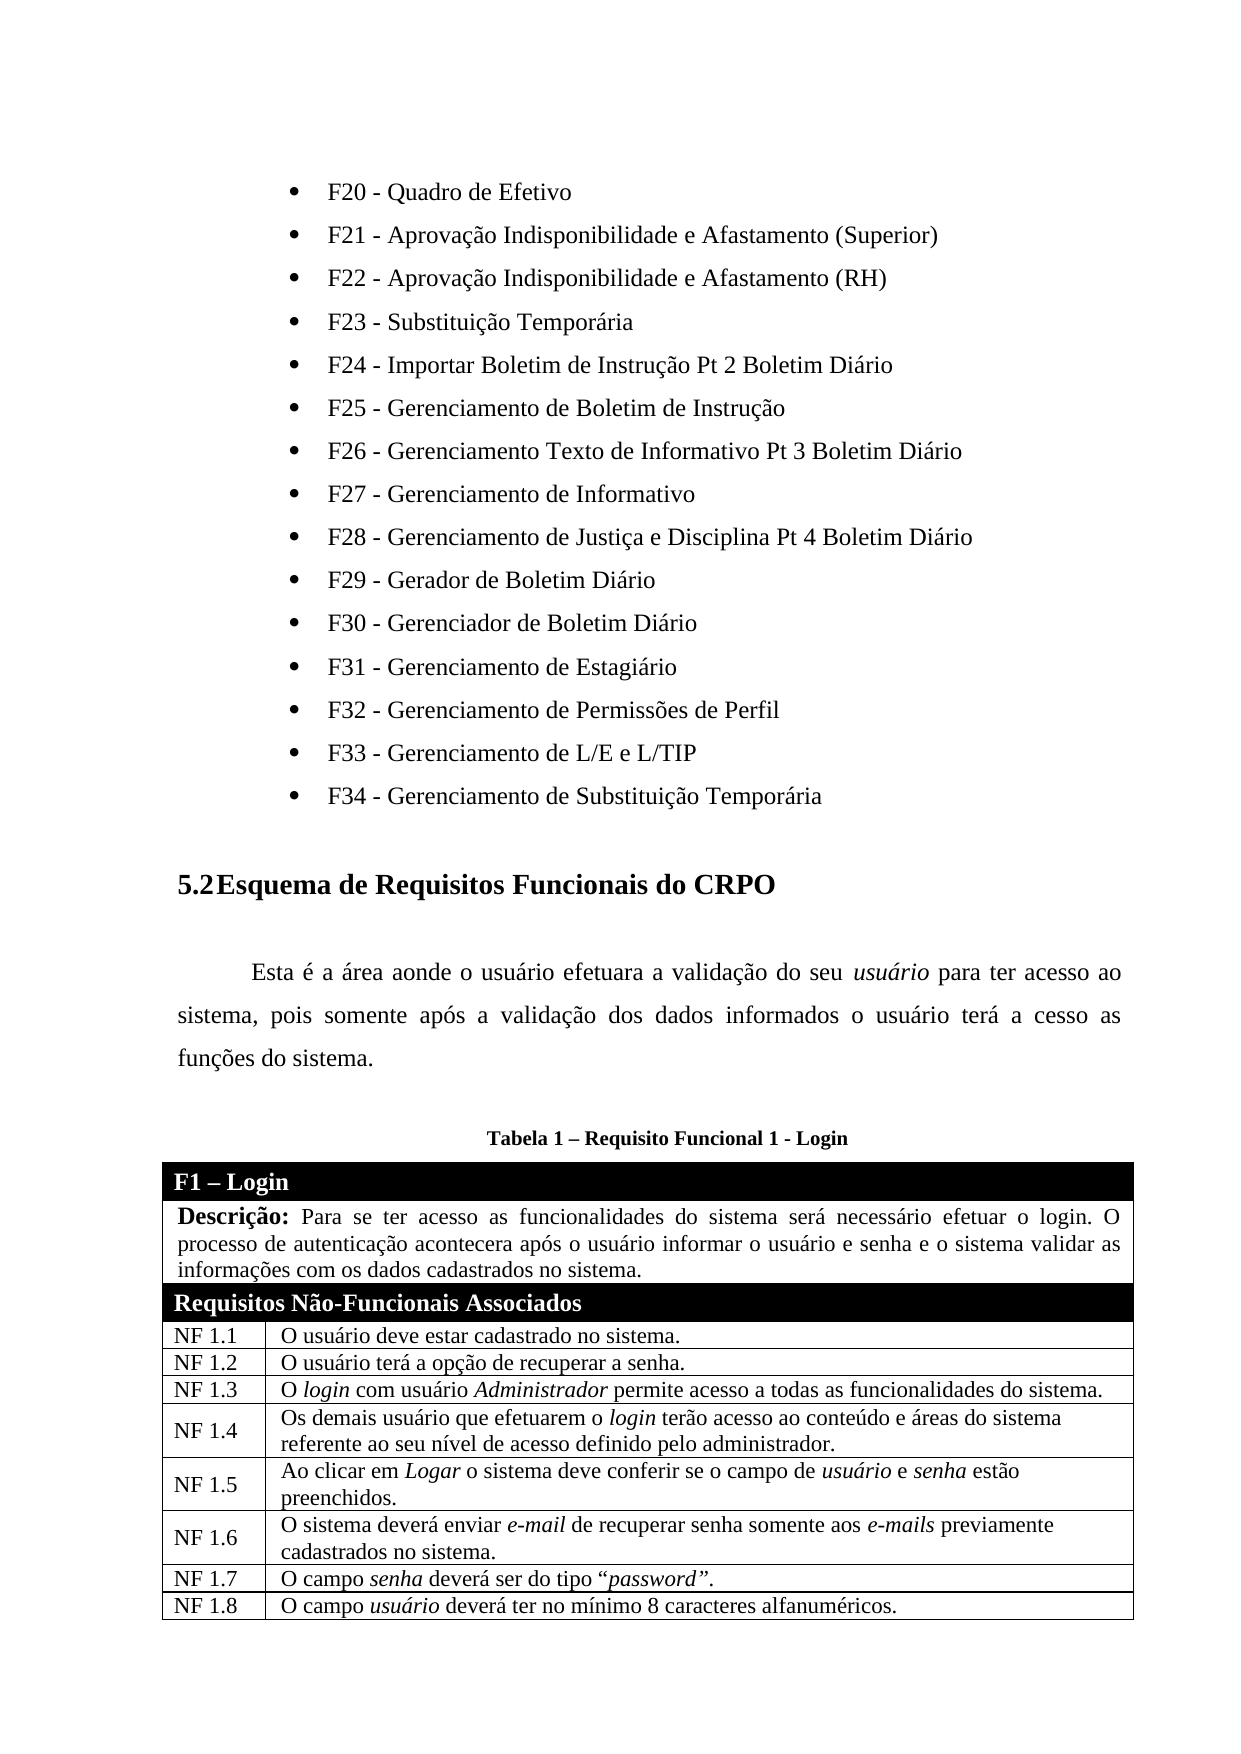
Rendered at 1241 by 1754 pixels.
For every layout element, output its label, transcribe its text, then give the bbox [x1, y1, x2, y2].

table_cell NF 1.5 [163, 1458, 265, 1510]
table_cell O campo usuário deverá ter no mínimo 8 caracteres alfanuméricos. [266, 1593, 1133, 1619]
list F21 - Aprovação Indisponibilidade e Afastamento (Superior) [290, 220, 1122, 249]
table_cell O usuário deve estar cadastrado no sistema. [266, 1322, 1133, 1348]
table_cell NF 1.3 [163, 1376, 265, 1403]
table_cell NF 1.7 [163, 1565, 265, 1591]
list F33 - Gerenciamento de L/E e L/TIP [290, 738, 1122, 767]
table_cell NF 1.2 [163, 1349, 265, 1375]
list F29 - Gerador de Boletim Diário [290, 565, 1122, 594]
list F26 - Gerenciamento Texto de Informativo Pt 3 Boletim Diário [290, 436, 1122, 465]
table_cell O login com usuário Administrador permite acesso a todas as funcionalidades do sistema. [266, 1376, 1133, 1403]
title Esquema de Requisitos Funcionais do CRPO [177, 867, 1122, 901]
table_cell NF 1.8 [163, 1593, 265, 1619]
table_cell NF 1.6 [163, 1511, 265, 1564]
table_cell O sistema deverá enviar e-mail de recuperar senha somente aos e-mails previamente cadastrados no sistema. [266, 1511, 1133, 1564]
table_cell O campo senha deverá ser do tipo “password”. [266, 1565, 1133, 1591]
list F23 - Substituição Temporária [290, 307, 1122, 335]
list F24 - Importar Boletim de Instrução Pt 2 Boletim Diário [290, 350, 1122, 378]
table_cell Ao clicar em Logar o sistema deve conferir se o campo de usuário e senha estão preenchidos. [266, 1458, 1133, 1510]
table_cell Os demais usuário que efetuarem o login terão acesso ao conteúdo e áreas do sistema referente ao seu nível de acesso definido pelo administrador. [266, 1404, 1133, 1457]
list F22 - Aprovação Indisponibilidade e Afastamento (RH) [290, 263, 1122, 292]
table_cell Requisitos Não-Funcionais Associados [163, 1284, 1133, 1321]
list F32 - Gerenciamento de Permissões de Perfil [290, 695, 1122, 723]
table_cell O usuário terá a opção de recuperar a senha. [266, 1349, 1133, 1375]
table_cell NF 1.1 [163, 1322, 265, 1348]
table_cell NF 1.4 [163, 1404, 265, 1457]
list F34 - Gerenciamento de Substituição Temporária [290, 781, 1122, 810]
table_header F1 – Login [163, 1163, 1133, 1200]
list F30 - Gerenciador de Boletim Diário [290, 608, 1122, 637]
list F31 - Gerenciamento de Estagiário [290, 652, 1122, 680]
list F25 - Gerenciamento de Boletim de Instrução [290, 393, 1122, 422]
text Esta é a área aonde o usuário efetuara a validação do seu usuário para ter acesso ao sistema, pois somente após a validação dos dados informados o usuário terá a cesso as funções do sistema. [177, 957, 1122, 1072]
list F27 - Gerenciamento de Informativo [290, 479, 1122, 508]
list F20 - Quadro de Efetivo [290, 177, 1122, 206]
list F28 - Gerenciamento de Justiça e Disciplina Pt 4 Boletim Diário [290, 522, 1122, 551]
table_cell Descrição: Para se ter acesso as funcionalidades do sistema será necessário efetuar o login. O processo de autenticação acontecera após o usuário informar o usuário e senha e o sistema validar as informações com os dados cadastrados no sistema. [163, 1201, 1133, 1282]
text Tabela 1 – Requisito Funcional 1 - Login [177, 1126, 1157, 1150]
